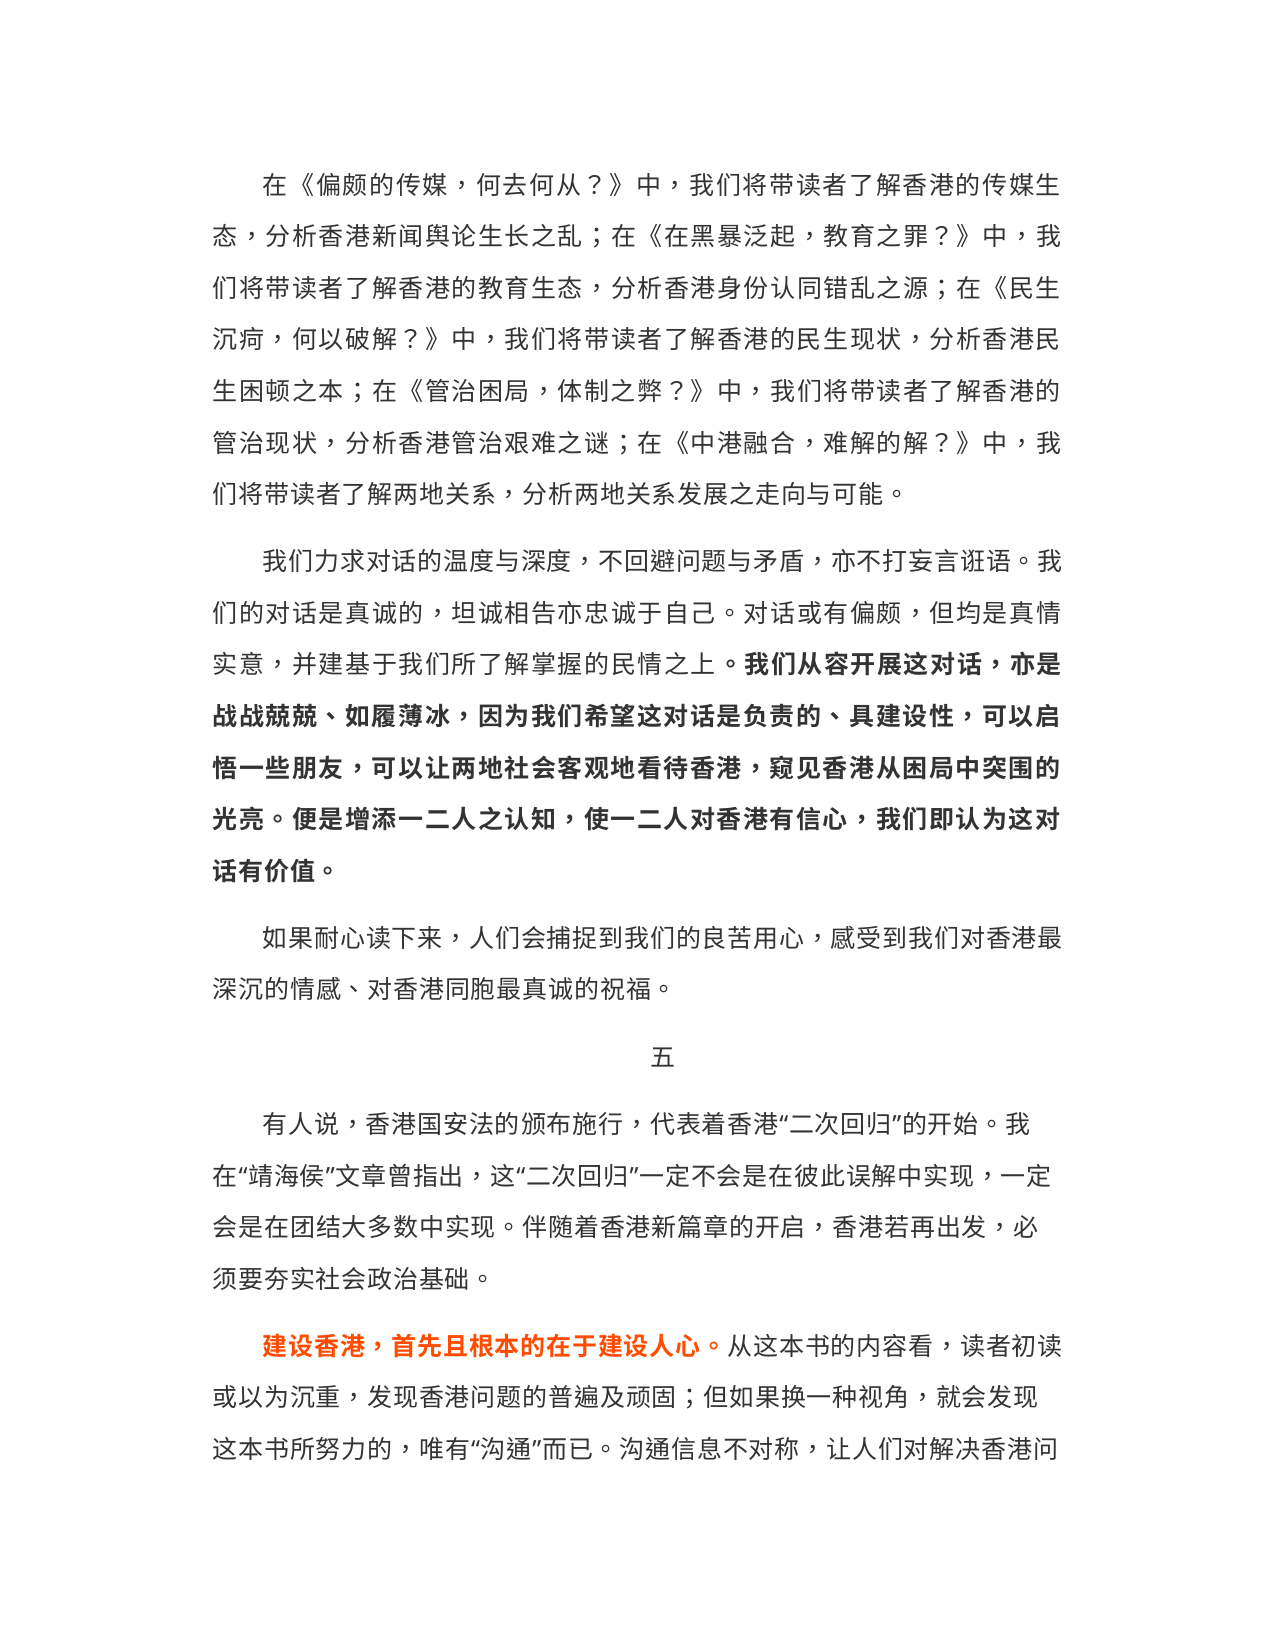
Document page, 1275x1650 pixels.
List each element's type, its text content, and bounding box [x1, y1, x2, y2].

text 有人说，香港国安法的颁布施行，代表着香港“二次回归”的开始。我在“靖海侯”文章曾指出，这“二次回归”一定不会是在彼此误解中实现，一定会是在团结大多数中实现。伴随着香港新篇章的开启，香港若再出发，必须要夯实社会政治基础。 [212, 1089, 1062, 1295]
text 在《偏颇的传媒，何去何从？》中，我们将带读者了解香港的传媒生态，分析香港新闻舆论生长之乱；在《在黑暴泛起，教育之罪？》中，我们将带读者了解香港的教育生态，分析香港身份认同错乱之源；在《民生沉疴，何以破解？》中，我们将带读者了解香港的民生现状，分析香港民生困顿之本；在《管治困局，体制之弊？》中，我们将带读者了解香港的管治现状，分析香港管治艰难之谜；在《中港融合，难解的解？》中，我们将带读者了解两地关系，分析两地关系发展之走向与可能。 [212, 150, 1062, 511]
text 如果耐心读下来，人们会捕捉到我们的良苦用心，感受到我们对香港最深沉的情感、对香港同胞最真诚的祝福。 [212, 903, 1062, 1006]
text 五 [212, 1022, 1062, 1073]
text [212, 1311, 1062, 1466]
text 我们力求对话的温度与深度，不回避问题与矛盾，亦不打妄言诳语。我们的对话是真诚的，坦诚相告亦忠诚于自己。对话或有偏颇，但均是真情实意，并建基于我们所了解掌握的民情之上。我们从容开展这对话，亦是战战兢兢、如履薄冰，因为我们希望这对话是负责的、具建设性，可以启悟一些朋友，可以让两地社会客观地看待香港，窥见香港从困局中突围的光亮。便是增添一二人之认知，使一二人对香港有信心，我们即认为这对话有价值。 [212, 527, 1062, 887]
